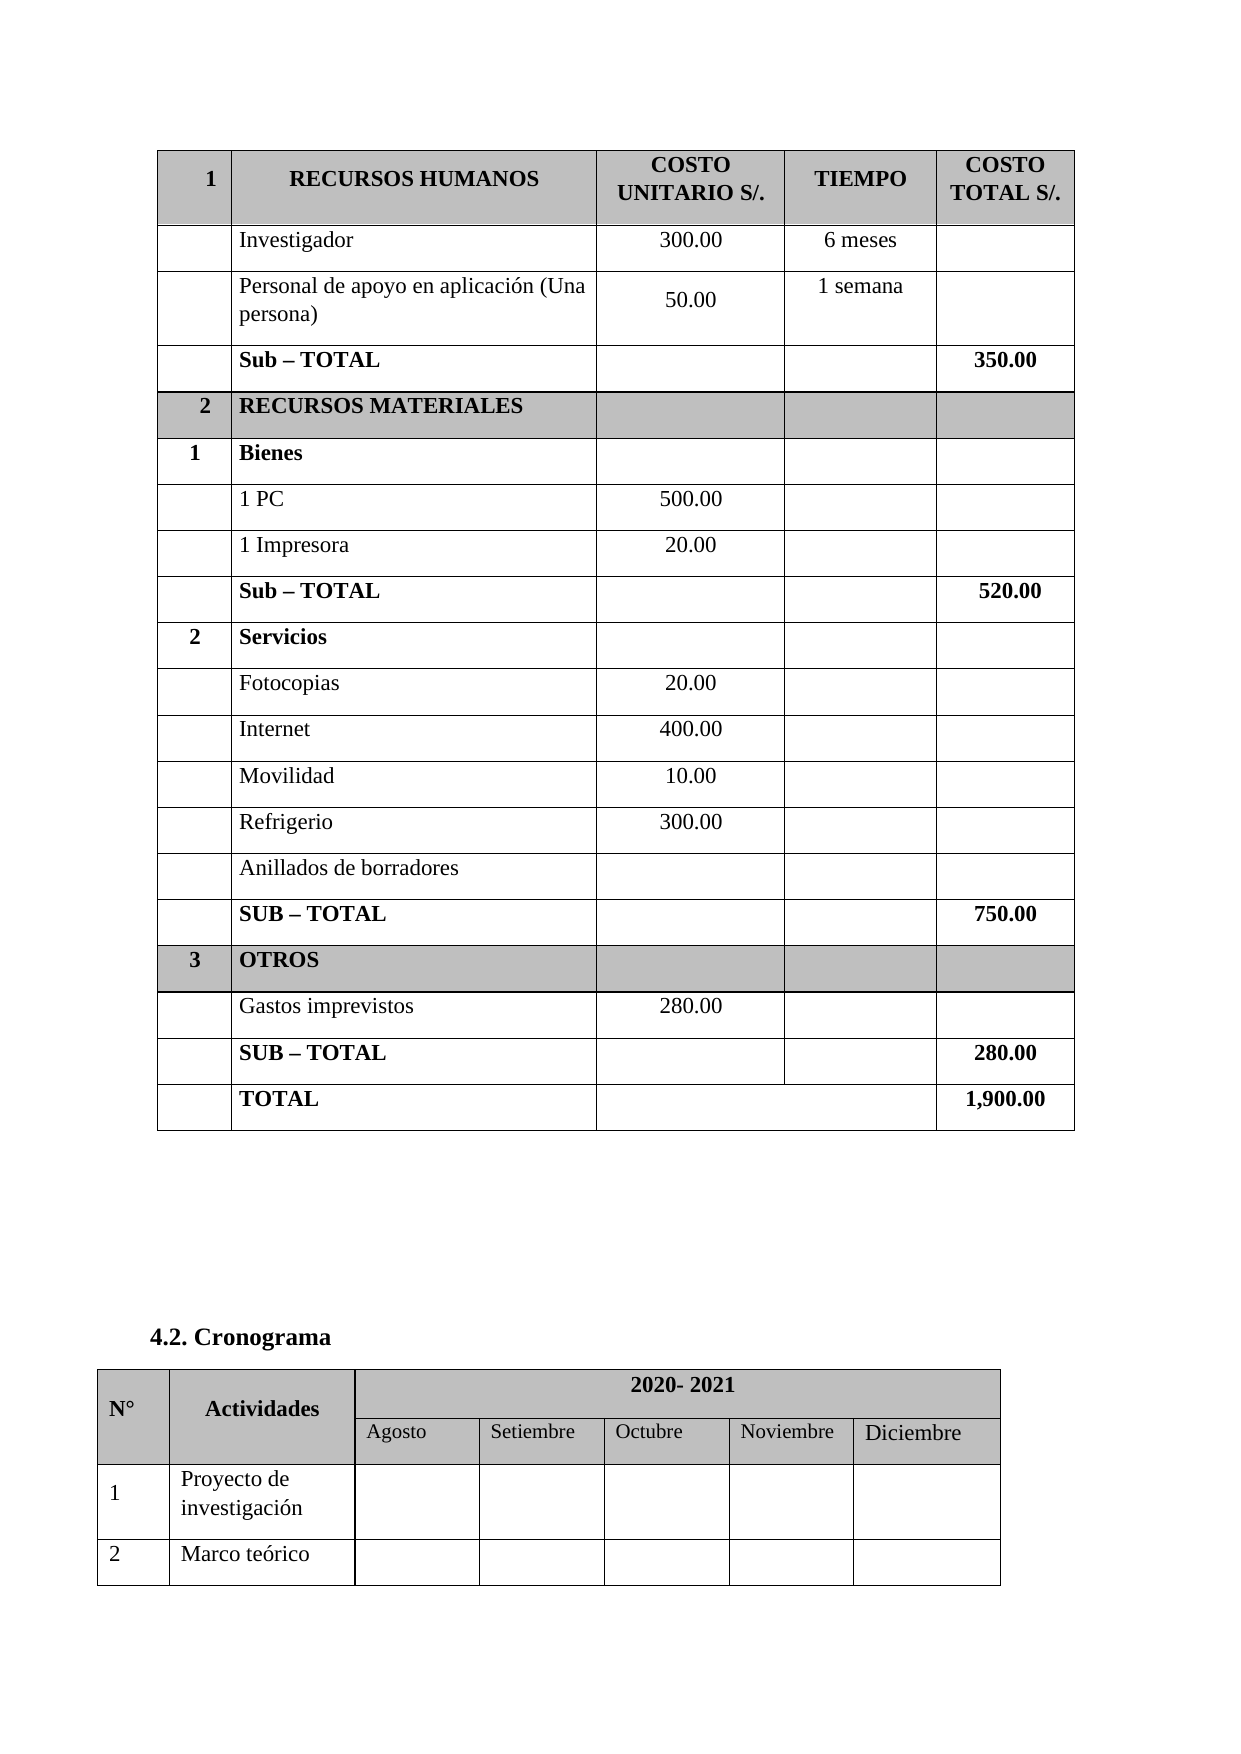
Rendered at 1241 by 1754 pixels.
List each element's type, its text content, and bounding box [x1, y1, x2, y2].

table_cell Diciembre [854, 1419, 1000, 1464]
table_cell [937, 854, 1074, 899]
table_cell [937, 531, 1074, 576]
table_cell [785, 531, 936, 576]
table_header TIEMPO [785, 151, 936, 224]
table_cell SUB – TOTAL [232, 1039, 596, 1084]
table_cell 3 [158, 946, 231, 991]
table_cell [785, 993, 936, 1037]
table_cell Sub – TOTAL [232, 346, 596, 391]
table_cell [785, 623, 936, 668]
table_cell 2 [158, 623, 231, 668]
table_cell [158, 485, 231, 530]
table_cell 2 [158, 393, 231, 438]
table_cell 400.00 [597, 716, 784, 761]
table_cell 500.00 [597, 485, 784, 530]
table_cell [597, 623, 784, 668]
table_cell [605, 1540, 729, 1585]
text 4.2. Cronograma [150, 1322, 1090, 1350]
table_cell 350.00 [937, 346, 1074, 391]
table_cell [937, 808, 1074, 853]
table_cell [158, 1039, 231, 1084]
table_cell [605, 1465, 729, 1539]
table_cell 280.00 [937, 1039, 1074, 1084]
table_cell Agosto [356, 1419, 479, 1464]
table_cell [937, 993, 1074, 1037]
table_cell 1 PC [232, 485, 596, 530]
table_cell Marco teórico [170, 1540, 354, 1585]
table_cell [480, 1465, 604, 1539]
table_cell 20.00 [597, 669, 784, 714]
table_cell 280.00 [597, 993, 784, 1037]
table_cell [937, 716, 1074, 761]
table_cell [597, 1085, 936, 1130]
table_cell [785, 1039, 936, 1084]
table_cell [937, 439, 1074, 484]
table_cell [785, 577, 936, 622]
table_cell [597, 439, 784, 484]
table_cell Bienes [232, 439, 596, 484]
table_cell [937, 623, 1074, 668]
table_cell Noviembre [730, 1419, 853, 1464]
table_cell [854, 1465, 1000, 1539]
table_cell 750.00 [937, 900, 1074, 945]
table_cell [937, 946, 1074, 991]
table_cell 300.00 [597, 226, 784, 271]
table_cell [158, 854, 231, 899]
table_cell [158, 226, 231, 271]
table_cell [785, 439, 936, 484]
table_cell [158, 900, 231, 945]
table_cell [785, 854, 936, 899]
table_cell Proyecto de investigación [170, 1465, 354, 1539]
table_cell [158, 808, 231, 853]
table_cell 300.00 [597, 808, 784, 853]
table_cell [854, 1540, 1000, 1585]
table_cell [356, 1465, 479, 1539]
table_header COSTO TOTAL S/. [937, 151, 1074, 224]
table_cell [158, 669, 231, 714]
table_cell 2 [98, 1540, 169, 1585]
table_cell [597, 1039, 784, 1084]
table_cell [785, 762, 936, 807]
table_cell [785, 346, 936, 391]
table_cell [597, 854, 784, 899]
table_cell 1 semana [785, 272, 936, 345]
table_cell Setiembre [480, 1419, 604, 1464]
table_cell [785, 900, 936, 945]
table_cell [785, 393, 936, 438]
table_cell [597, 393, 784, 438]
table_cell [158, 346, 231, 391]
table_cell [785, 669, 936, 714]
table_cell [730, 1465, 853, 1539]
table_cell [937, 272, 1074, 345]
table_header Actividades [170, 1370, 354, 1464]
table_cell [158, 531, 231, 576]
table_header N° [98, 1370, 169, 1464]
table_cell Movilidad [232, 762, 596, 807]
table_cell RECURSOS MATERIALES [232, 393, 596, 438]
table_cell Fotocopias [232, 669, 596, 714]
table_cell 1 [158, 439, 231, 484]
table_cell 10.00 [597, 762, 784, 807]
table_cell Refrigerio [232, 808, 596, 853]
table_cell [785, 716, 936, 761]
table_cell 20.00 [597, 531, 784, 576]
table_cell 1,900.00 [937, 1085, 1074, 1130]
table_header RECURSOS HUMANOS [232, 151, 596, 224]
table_header 2020- 2021 [356, 1370, 1000, 1418]
table_cell [937, 762, 1074, 807]
table_cell Sub – TOTAL [232, 577, 596, 622]
table_cell Personal de apoyo en aplicación (Una persona) [232, 272, 596, 345]
table_cell 1 [98, 1465, 169, 1539]
table_cell 50.00 [597, 272, 784, 345]
table_header 1 [158, 151, 231, 224]
table_cell [158, 762, 231, 807]
table_cell [158, 272, 231, 345]
table_cell [158, 577, 231, 622]
table_cell [785, 485, 936, 530]
table_cell [937, 226, 1074, 271]
table_cell Octubre [605, 1419, 729, 1464]
table_cell [937, 669, 1074, 714]
table_cell Servicios [232, 623, 596, 668]
table_cell 1 Impresora [232, 531, 596, 576]
table_cell [158, 1085, 231, 1130]
table_cell Internet [232, 716, 596, 761]
table_cell [597, 577, 784, 622]
table_cell TOTAL [232, 1085, 596, 1130]
table_cell Gastos imprevistos [232, 993, 596, 1037]
table_cell [785, 946, 936, 991]
table_cell [356, 1540, 479, 1585]
table_cell 6 meses [785, 226, 936, 271]
table_cell [730, 1540, 853, 1585]
table_header COSTO UNITARIO S/. [597, 151, 784, 224]
table_cell SUB – TOTAL [232, 900, 596, 945]
table_cell Investigador [232, 226, 596, 271]
table_cell Anillados de borradores [232, 854, 596, 899]
table_cell [597, 946, 784, 991]
table_cell [158, 716, 231, 761]
table_cell [480, 1540, 604, 1585]
table_cell [158, 993, 231, 1037]
table_cell [597, 346, 784, 391]
table_cell OTROS [232, 946, 596, 991]
table_cell [937, 393, 1074, 438]
table_cell [785, 808, 936, 853]
table_cell [937, 485, 1074, 530]
table_cell [597, 900, 784, 945]
table_cell 520.00 [937, 577, 1074, 622]
